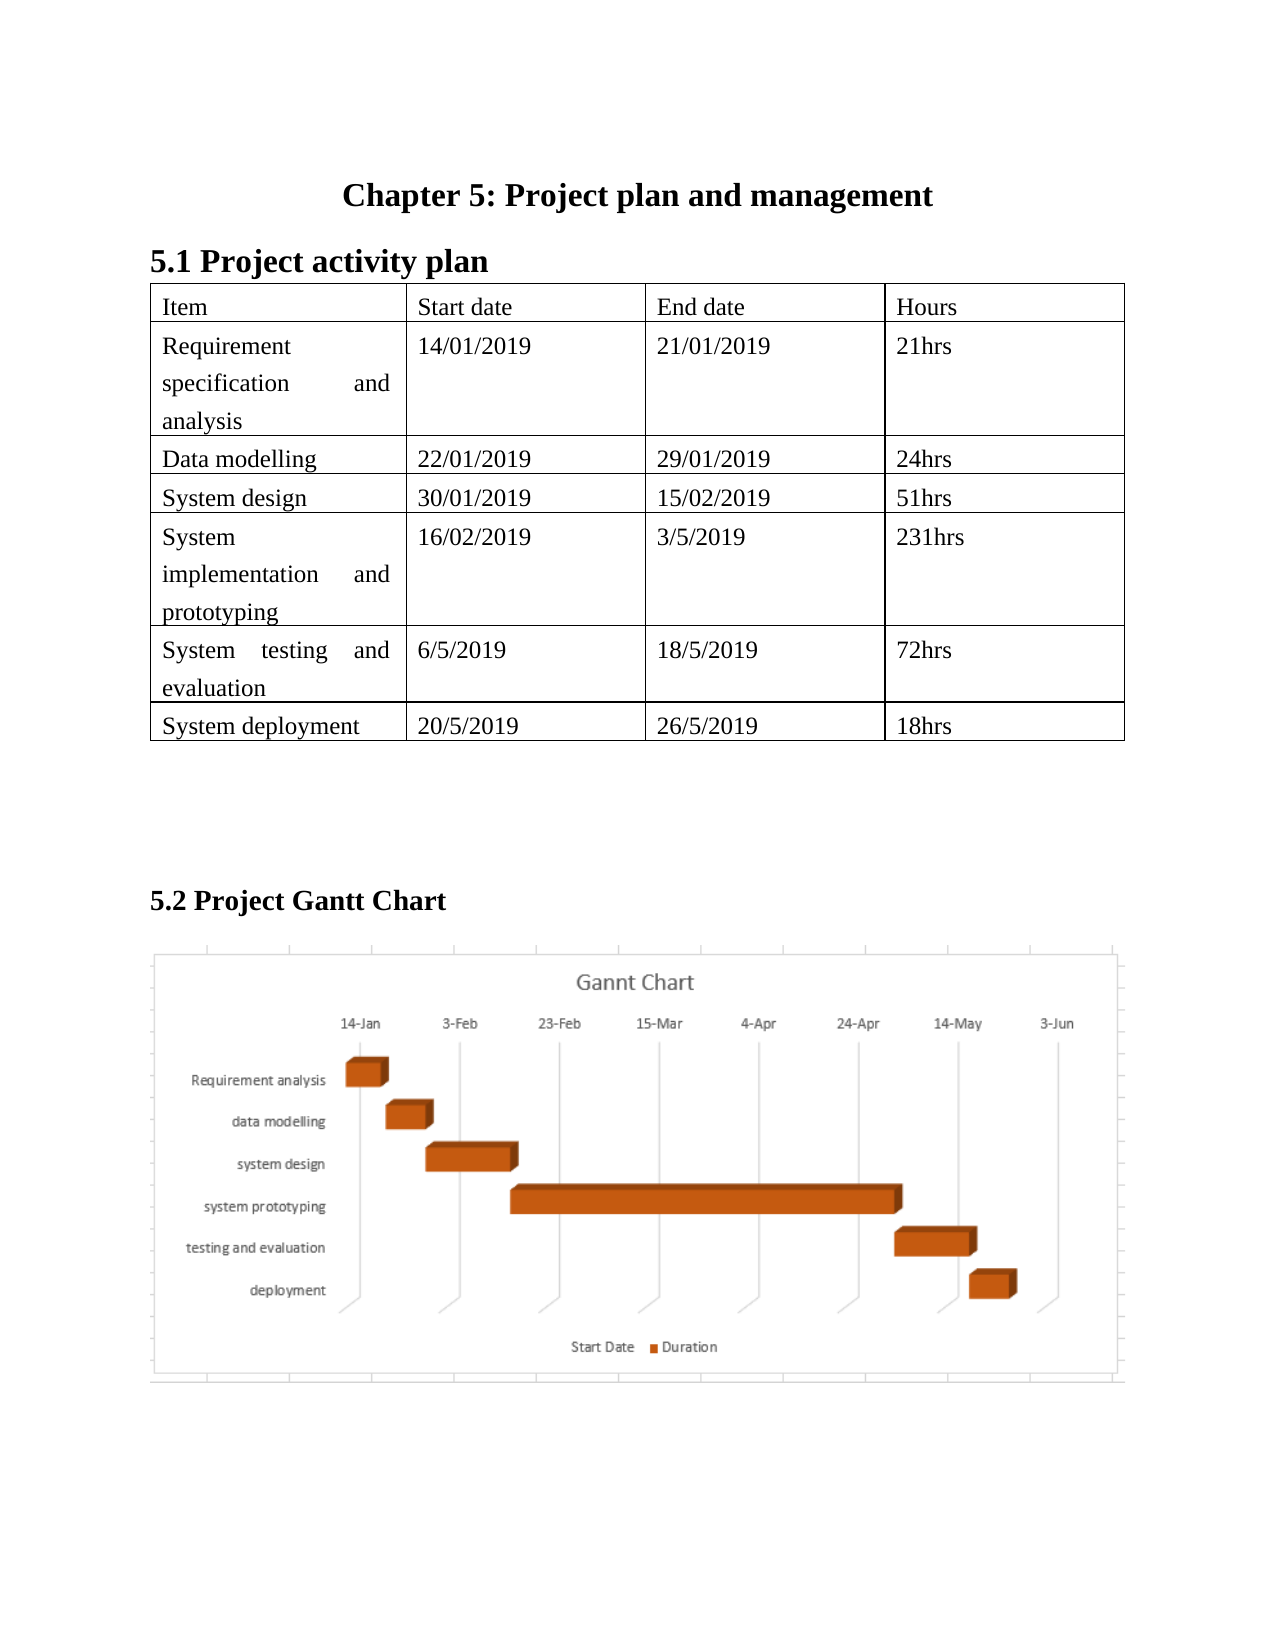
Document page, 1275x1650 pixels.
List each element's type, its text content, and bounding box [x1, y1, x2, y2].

table_cell System deployment [151, 703, 406, 740]
table_cell Data modelling [151, 436, 406, 473]
table_cell 72hrs [886, 626, 1124, 701]
table_cell 21/01/2019 [646, 322, 884, 435]
table_cell 18hrs [886, 703, 1124, 740]
table_cell System design [151, 474, 406, 512]
table_header Start date [407, 284, 645, 321]
subtitle 5.1 Project activity plan [150, 241, 1125, 280]
table_cell Requirement specification and analysis [151, 322, 406, 435]
table_header End date [646, 284, 884, 321]
table_cell 29/01/2019 [646, 436, 884, 473]
subtitle Chapter 5: Project plan and management [150, 175, 1125, 213]
table_cell System implementation and prototyping [151, 513, 406, 625]
table_cell 231hrs [886, 513, 1124, 625]
table_cell 16/02/2019 [407, 513, 645, 625]
table_cell 6/5/2019 [407, 626, 645, 701]
table_cell System testing and evaluation [151, 626, 406, 701]
table_header Hours [886, 284, 1124, 321]
table_cell 15/02/2019 [646, 474, 884, 512]
table_cell 20/5/2019 [407, 703, 645, 740]
table_cell 24hrs [886, 436, 1124, 473]
table_cell 51hrs [886, 474, 1124, 512]
table_cell 18/5/2019 [646, 626, 884, 701]
table_cell 21hrs [886, 322, 1124, 435]
table_cell 30/01/2019 [407, 474, 645, 512]
table_header Item [151, 284, 406, 321]
table_cell 3/5/2019 [646, 513, 884, 625]
table_cell 26/5/2019 [646, 703, 884, 740]
subtitle 5.2 Project Gantt Chart [150, 883, 1125, 916]
table_cell 22/01/2019 [407, 436, 645, 473]
table_cell 14/01/2019 [407, 322, 645, 435]
picture [150, 945, 1125, 1383]
